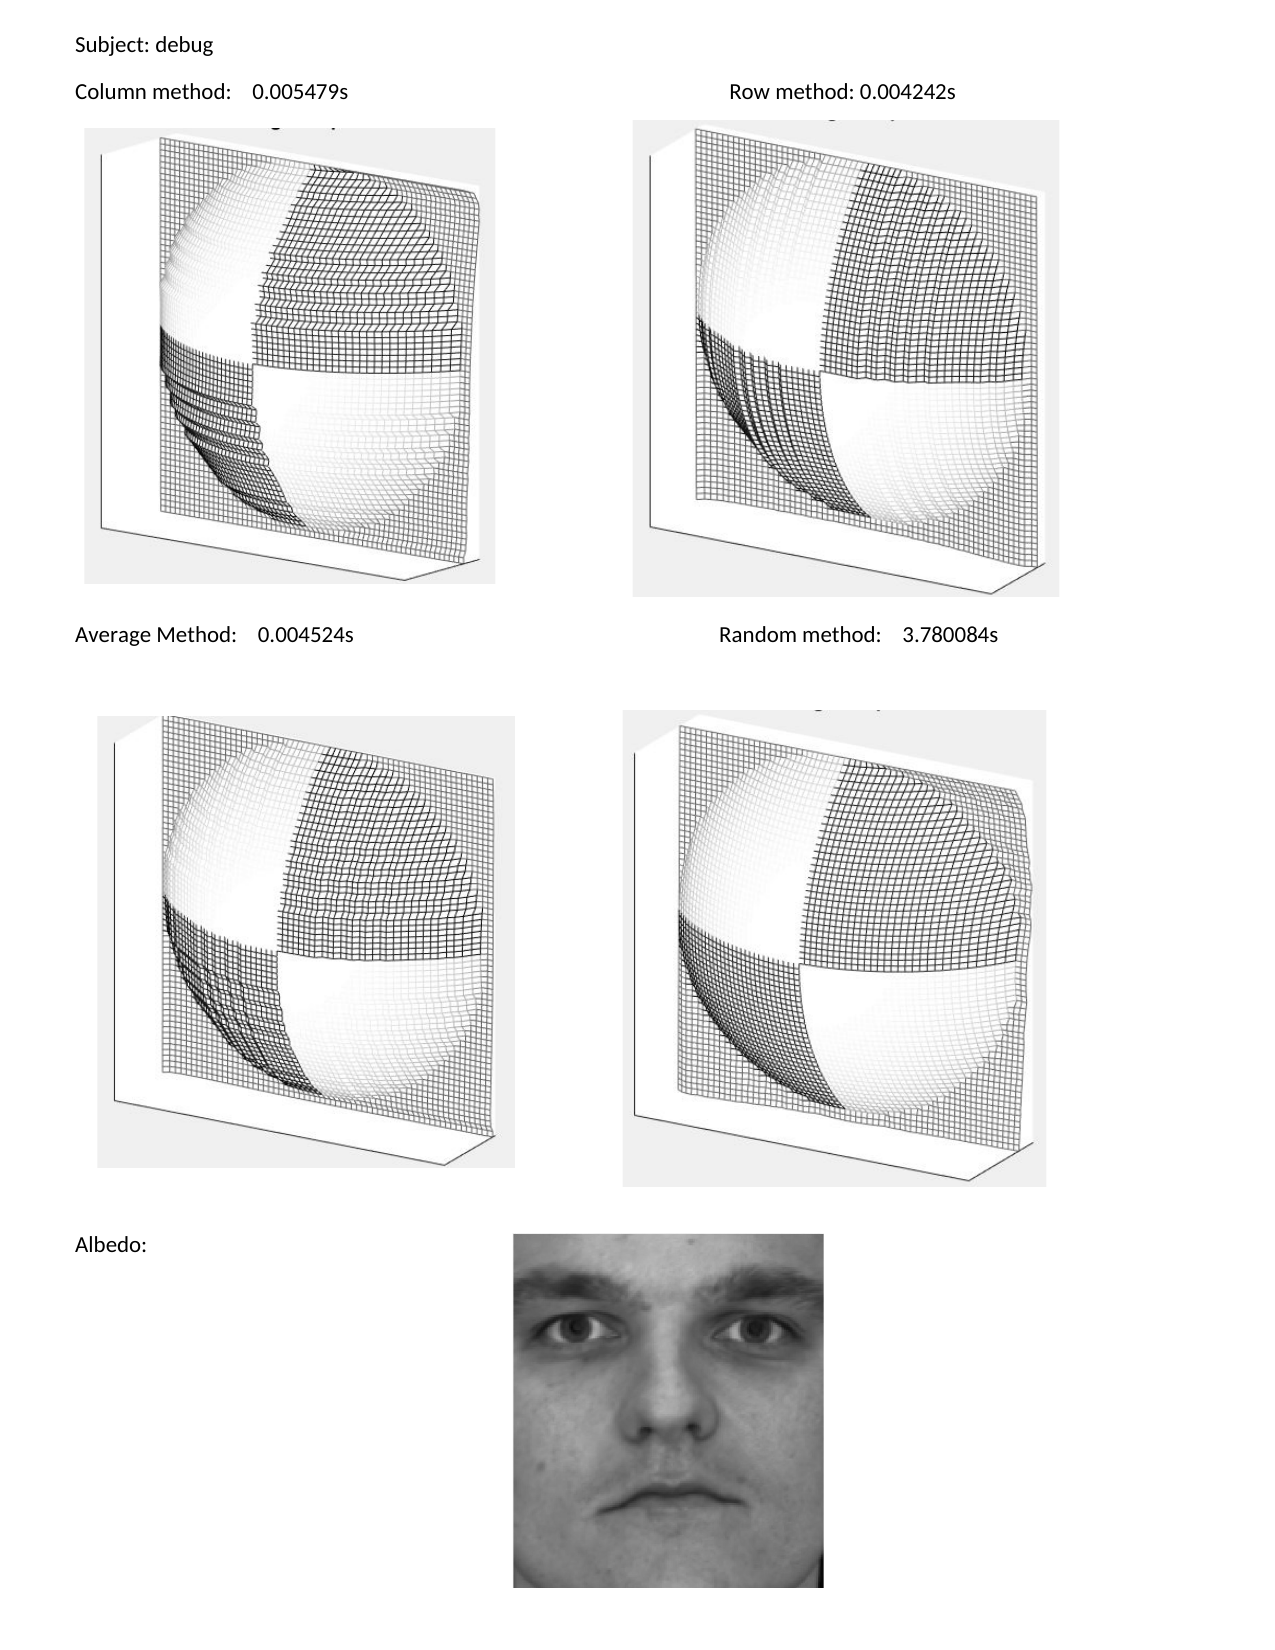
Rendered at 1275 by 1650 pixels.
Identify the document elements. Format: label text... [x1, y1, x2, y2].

text Albedo: [75, 1230, 1200, 1258]
text Average Method: 0.004524s Random method: 3.780084s [75, 621, 1200, 648]
text Subject: debug [75, 30, 1200, 58]
picture [631, 120, 1059, 596]
picture [511, 1233, 824, 1587]
text Column method: 0.005479s Row method: 0.004242s [75, 77, 1200, 105]
picture [621, 710, 1046, 1185]
picture [96, 716, 515, 1167]
picture [83, 128, 495, 582]
